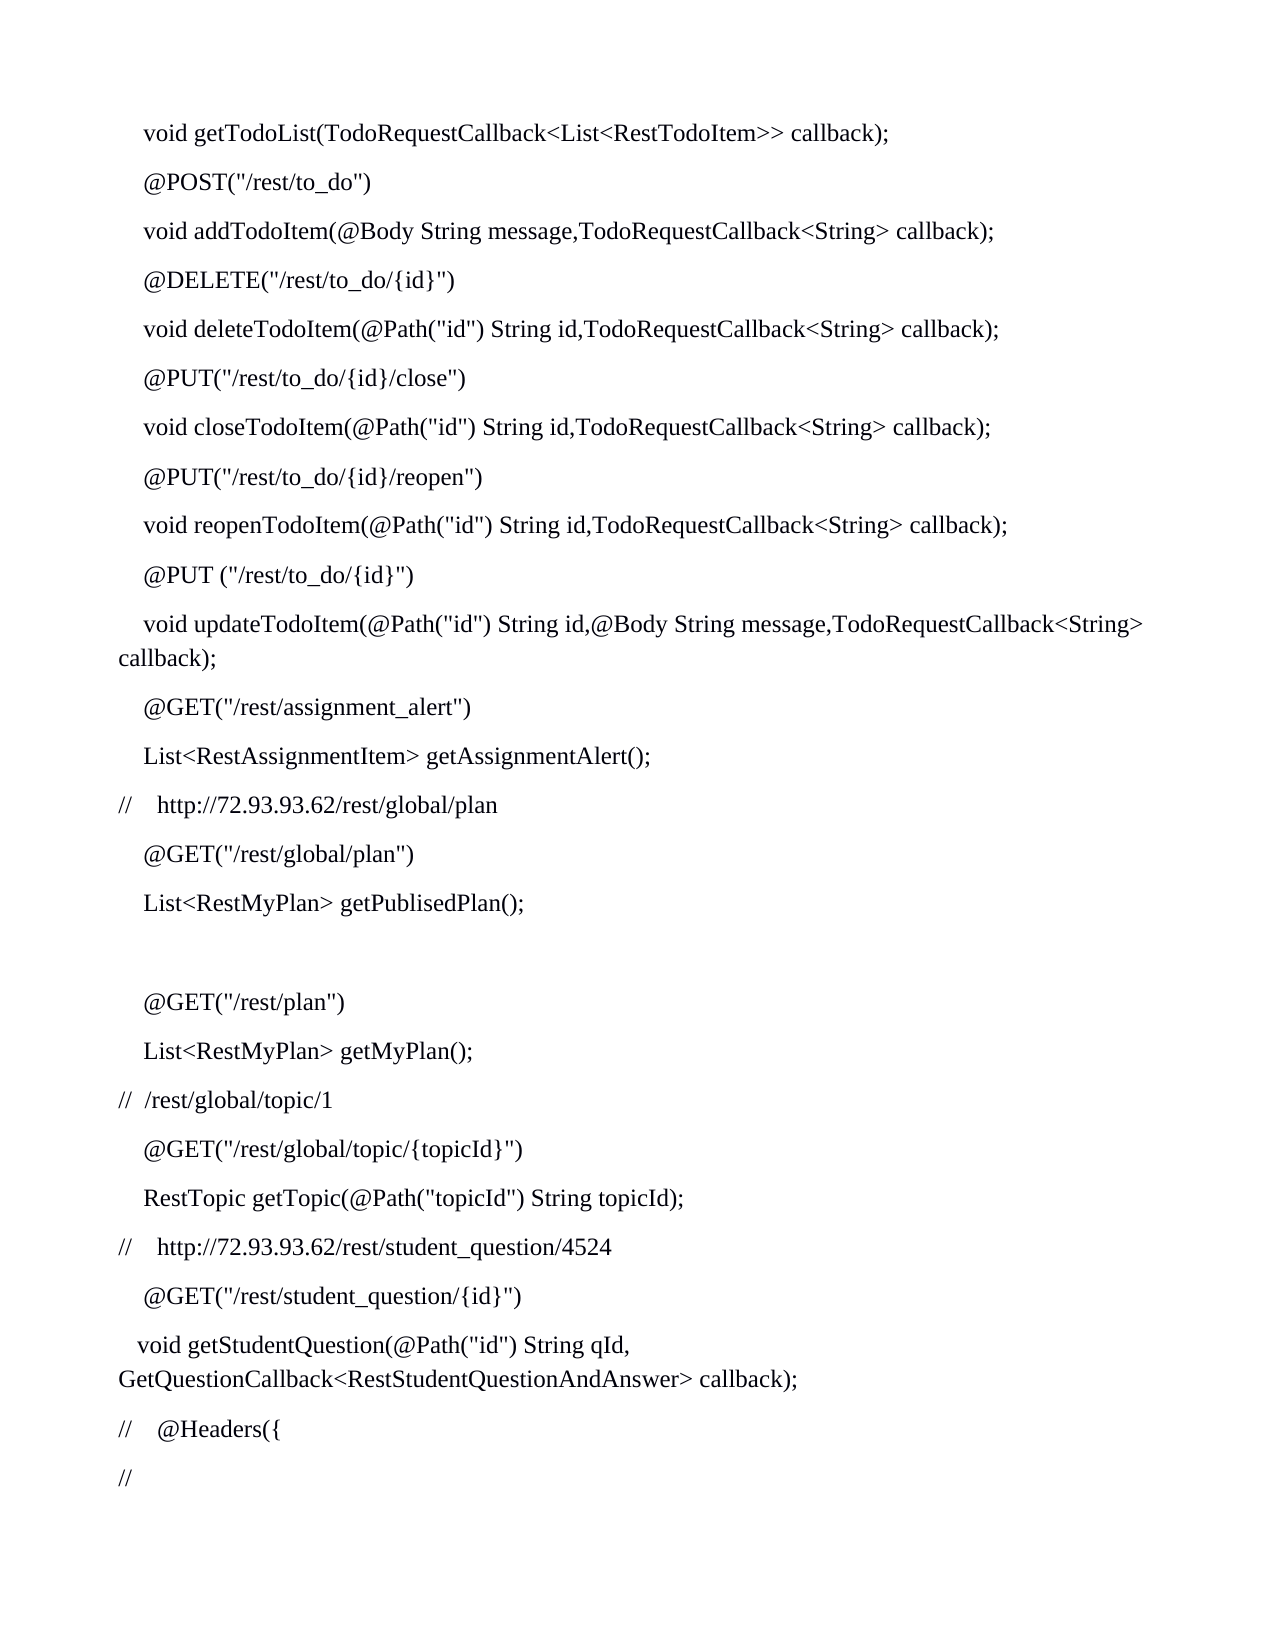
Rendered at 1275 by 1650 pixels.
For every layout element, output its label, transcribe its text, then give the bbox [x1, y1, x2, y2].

text void addTodoItem(@Body String message,TodoRequestCallback<String> callback); [118, 216, 1157, 245]
text RestTopic getTopic(@Path("topicId") String topicId); [118, 1183, 1157, 1212]
text // /rest/global/topic/1 [118, 1085, 1157, 1113]
text void deleteTodoItem(@Path("id") String id,TodoRequestCallback<String> callback); [118, 314, 1157, 343]
text List<RestAssignmentItem> getAssignmentAlert(); [118, 741, 1157, 770]
text void closeTodoItem(@Path("id") String id,TodoRequestCallback<String> callback); [118, 412, 1157, 441]
text List<RestMyPlan> getPublisedPlan(); [118, 888, 1157, 917]
text @GET("/rest/student_question/{id}") [118, 1281, 1157, 1310]
text // http://72.93.93.62/rest/global/plan [118, 790, 1157, 819]
text void updateTodoItem(@Path("id") String id,@Body String message,TodoRequestCallback<String> callback); [118, 609, 1157, 672]
text @GET("/rest/assignment_alert") [118, 692, 1157, 721]
text @DELETE("/rest/to_do/{id}") [118, 265, 1157, 294]
text @POST("/rest/to_do") [118, 167, 1157, 196]
text @PUT("/rest/to_do/{id}/reopen") [118, 462, 1157, 490]
text List<RestMyPlan> getMyPlan(); [118, 1036, 1157, 1064]
text void reopenTodoItem(@Path("id") String id,TodoRequestCallback<String> callback); [118, 511, 1157, 539]
text @GET("/rest/plan") [118, 987, 1157, 1015]
text @PUT ("/rest/to_do/{id}") [118, 560, 1157, 588]
text // [118, 1463, 1157, 1491]
text void getStudentQuestion(@Path("id") String qId, GetQuestionCallback<RestStudentQuestionAndAnswer> callback); [118, 1330, 1157, 1393]
text @GET("/rest/global/plan") [118, 839, 1157, 868]
text @GET("/rest/global/topic/{topicId}") [118, 1134, 1157, 1163]
text // http://72.93.93.62/rest/student_question/4524 [118, 1232, 1157, 1261]
text void getTodoList(TodoRequestCallback<List<RestTodoItem>> callback); [118, 118, 1157, 147]
text @PUT("/rest/to_do/{id}/close") [118, 363, 1157, 392]
text // @Headers({ [118, 1414, 1157, 1442]
